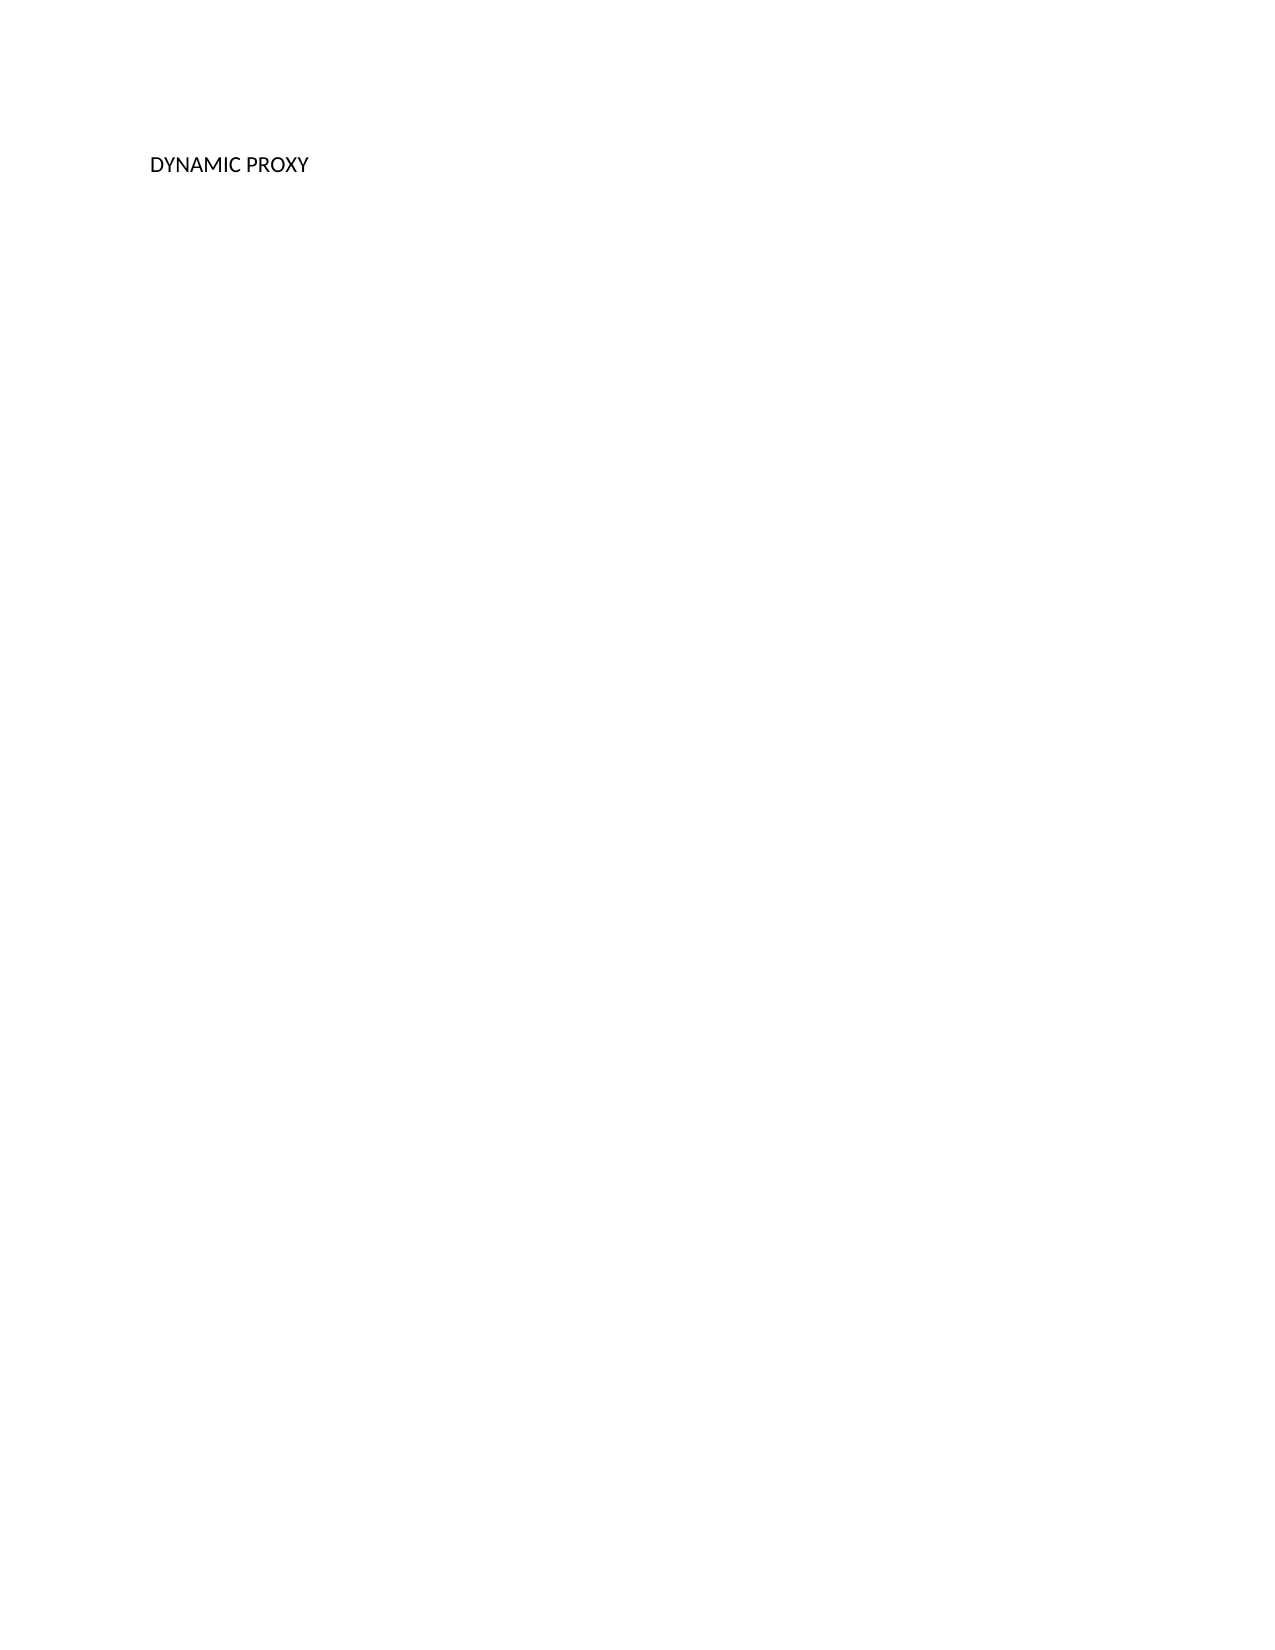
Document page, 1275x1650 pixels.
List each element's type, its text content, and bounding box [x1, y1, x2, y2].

text DYNAMIC PROXY [150, 150, 1125, 178]
